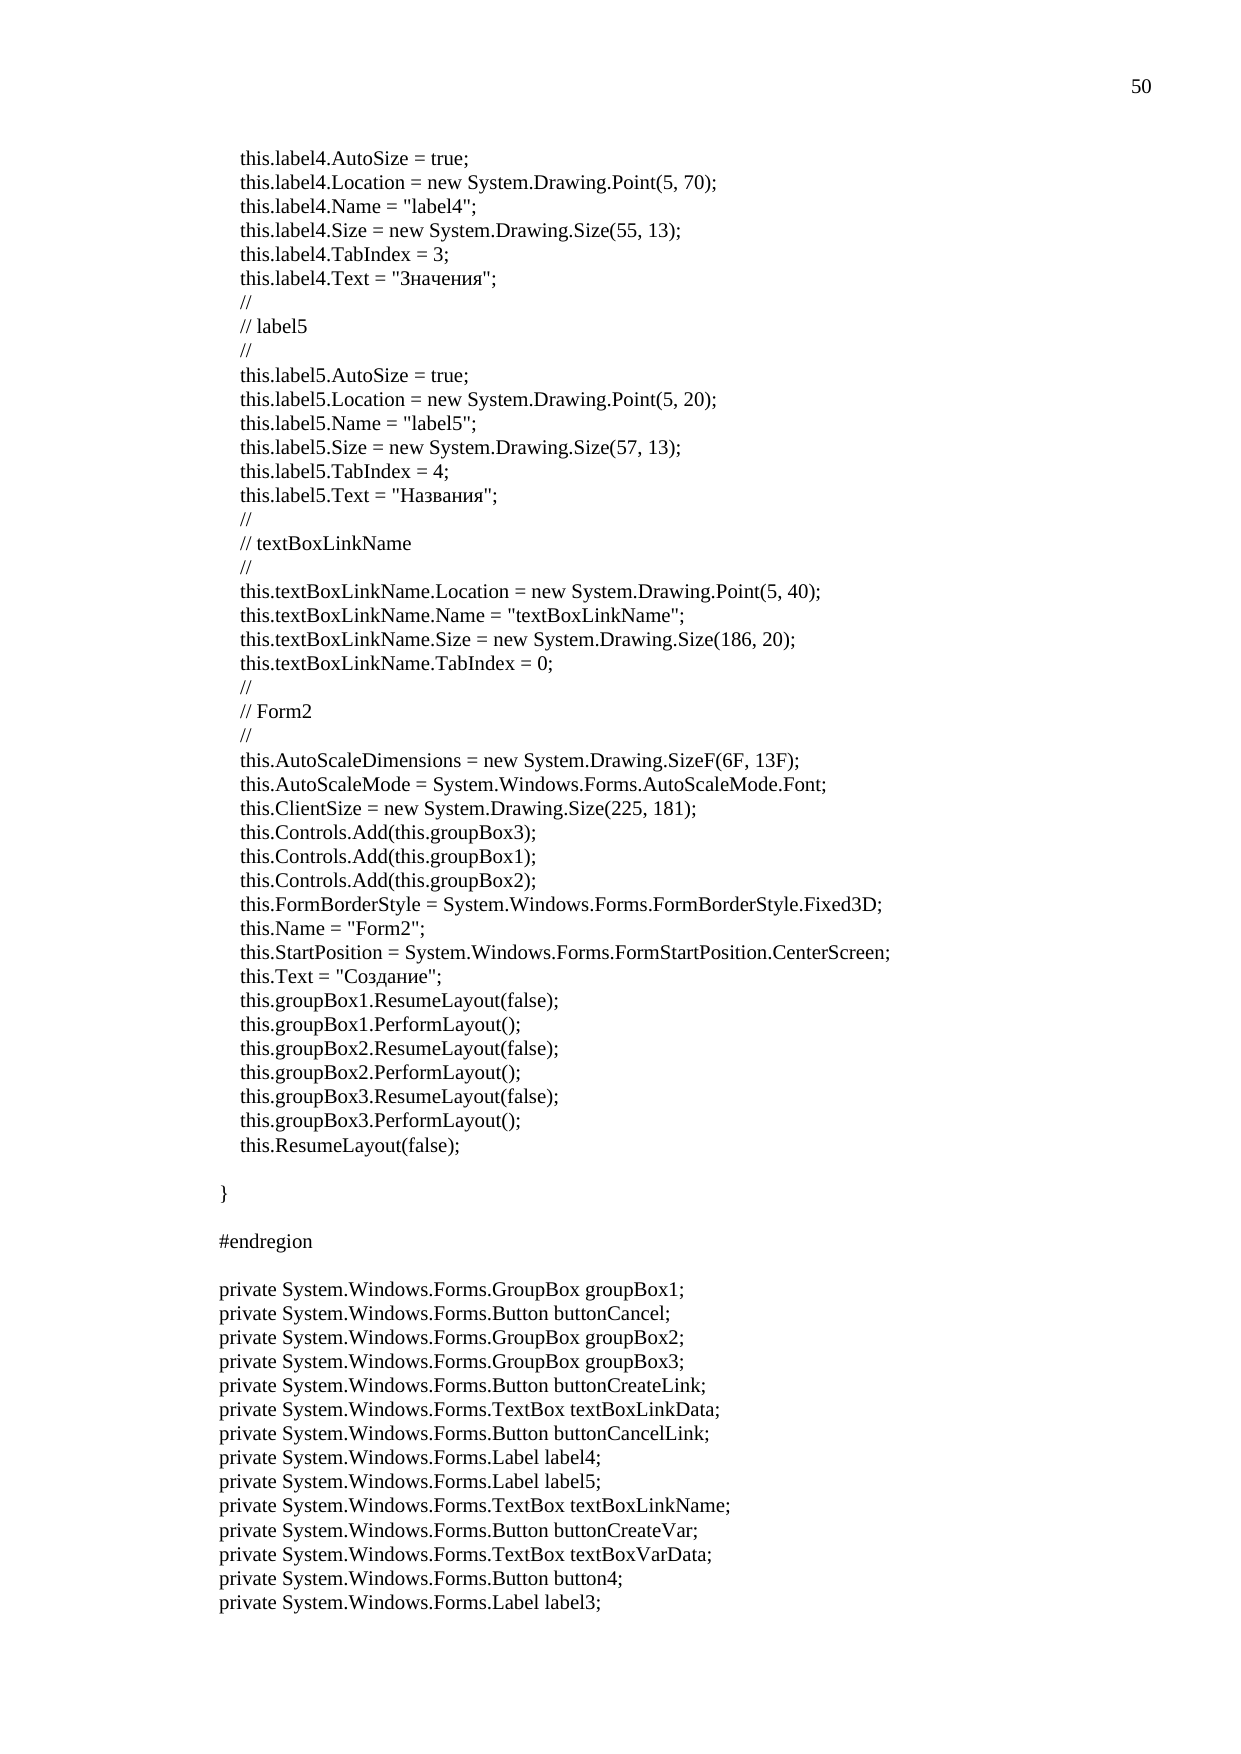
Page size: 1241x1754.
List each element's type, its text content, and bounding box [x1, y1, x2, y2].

text private System.Windows.Forms.TextBox textBoxVarData; [177, 1542, 1152, 1566]
text this.textBoxLinkName.Location = new System.Drawing.Point(5, 40); [177, 579, 1152, 603]
text // label5 [177, 314, 1152, 338]
text this.groupBox2.PerformLayout(); [177, 1060, 1152, 1084]
text this.AutoScaleDimensions = new System.Drawing.SizeF(6F, 13F); [177, 747, 1152, 772]
text this.label4.AutoSize = true; [177, 146, 1152, 170]
text this.textBoxLinkName.Name = "textBoxLinkName"; [177, 603, 1152, 627]
text // [177, 555, 1152, 579]
text this.Controls.Add(this.groupBox1); [177, 844, 1152, 868]
text private System.Windows.Forms.Button buttonСancelLink; [177, 1421, 1152, 1445]
text this.groupBox3.PerformLayout(); [177, 1108, 1152, 1132]
text this.label5.Location = new System.Drawing.Point(5, 20); [177, 387, 1152, 411]
text this.groupBox1.ResumeLayout(false); [177, 988, 1152, 1012]
text this.label5.Text = "Названия"; [177, 483, 1152, 507]
text this.AutoScaleMode = System.Windows.Forms.AutoScaleMode.Font; [177, 772, 1152, 796]
text this.StartPosition = System.Windows.Forms.FormStartPosition.CenterScreen; [177, 940, 1152, 964]
text this.label4.TabIndex = 3; [177, 242, 1152, 266]
text // Form2 [177, 699, 1152, 723]
text this.Controls.Add(this.groupBox3); [177, 820, 1152, 844]
text private System.Windows.Forms.TextBox textBoxLinkData; [177, 1397, 1152, 1421]
text private System.Windows.Forms.Button buttonCreateLink; [177, 1373, 1152, 1397]
text this.label4.Size = new System.Drawing.Size(55, 13); [177, 218, 1152, 242]
text this.Controls.Add(this.groupBox2); [177, 868, 1152, 892]
text private System.Windows.Forms.Label label3; [177, 1590, 1152, 1614]
text this.label5.AutoSize = true; [177, 362, 1152, 387]
text // textBoxLinkName [177, 531, 1152, 555]
text private System.Windows.Forms.Button button4; [177, 1566, 1152, 1590]
text private System.Windows.Forms.Label label4; [177, 1445, 1152, 1469]
text #endregion [177, 1229, 1152, 1253]
text private System.Windows.Forms.Button buttonCancel; [177, 1301, 1152, 1325]
text this.groupBox3.ResumeLayout(false); [177, 1084, 1152, 1108]
text // [177, 723, 1152, 747]
text this.label4.Text = "Значения"; [177, 266, 1152, 290]
text this.label4.Name = "label4"; [177, 194, 1152, 218]
text this.Name = "Form2"; [177, 916, 1152, 940]
text this.FormBorderStyle = System.Windows.Forms.FormBorderStyle.Fixed3D; [177, 892, 1152, 916]
text private System.Windows.Forms.GroupBox groupBox1; [177, 1277, 1152, 1301]
text // [177, 338, 1152, 362]
text private System.Windows.Forms.TextBox textBoxLinkName; [177, 1493, 1152, 1517]
text private System.Windows.Forms.GroupBox groupBox3; [177, 1349, 1152, 1373]
text this.label5.Size = new System.Drawing.Size(57, 13); [177, 435, 1152, 459]
text this.groupBox2.ResumeLayout(false); [177, 1036, 1152, 1060]
text this.label4.Location = new System.Drawing.Point(5, 70); [177, 170, 1152, 194]
text this.textBoxLinkName.Size = new System.Drawing.Size(186, 20); [177, 627, 1152, 651]
text this.groupBox1.PerformLayout(); [177, 1012, 1152, 1036]
text this.textBoxLinkName.TabIndex = 0; [177, 651, 1152, 675]
text this.label5.Name = "label5"; [177, 411, 1152, 435]
text this.label5.TabIndex = 4; [177, 459, 1152, 483]
text private System.Windows.Forms.Label label5; [177, 1469, 1152, 1493]
text this.Text = "Создание"; [177, 964, 1152, 988]
text // [177, 290, 1152, 314]
text // [177, 675, 1152, 699]
text // [177, 507, 1152, 531]
text this.ClientSize = new System.Drawing.Size(225, 181); [177, 796, 1152, 820]
text } [177, 1181, 1152, 1205]
text private System.Windows.Forms.Button buttonCreateVar; [177, 1517, 1152, 1542]
text private System.Windows.Forms.GroupBox groupBox2; [177, 1325, 1152, 1349]
text this.ResumeLayout(false); [177, 1132, 1152, 1157]
